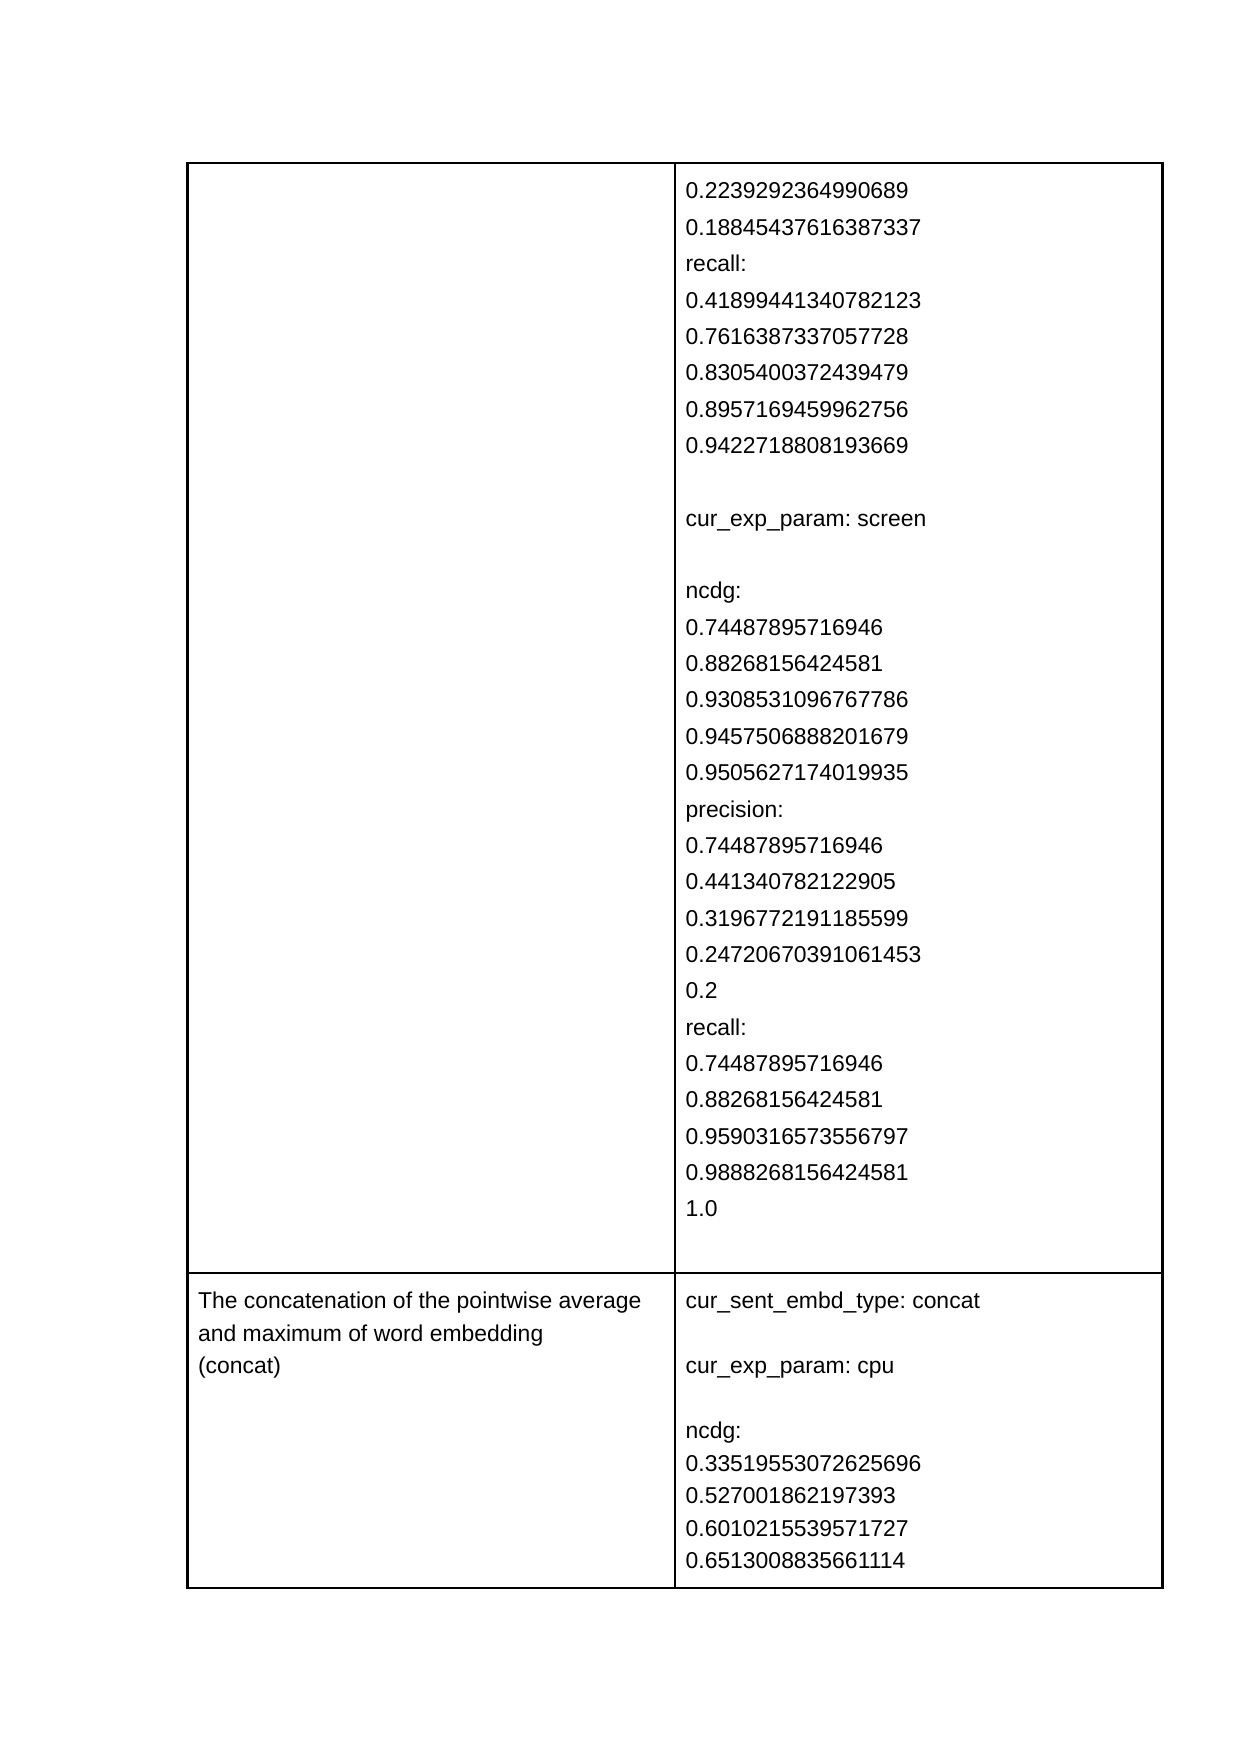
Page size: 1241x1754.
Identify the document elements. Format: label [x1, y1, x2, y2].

table_cell [676, 164, 1161, 1272]
table_cell [189, 164, 674, 1272]
table_cell [676, 1274, 1161, 1587]
table_cell [189, 1274, 674, 1587]
